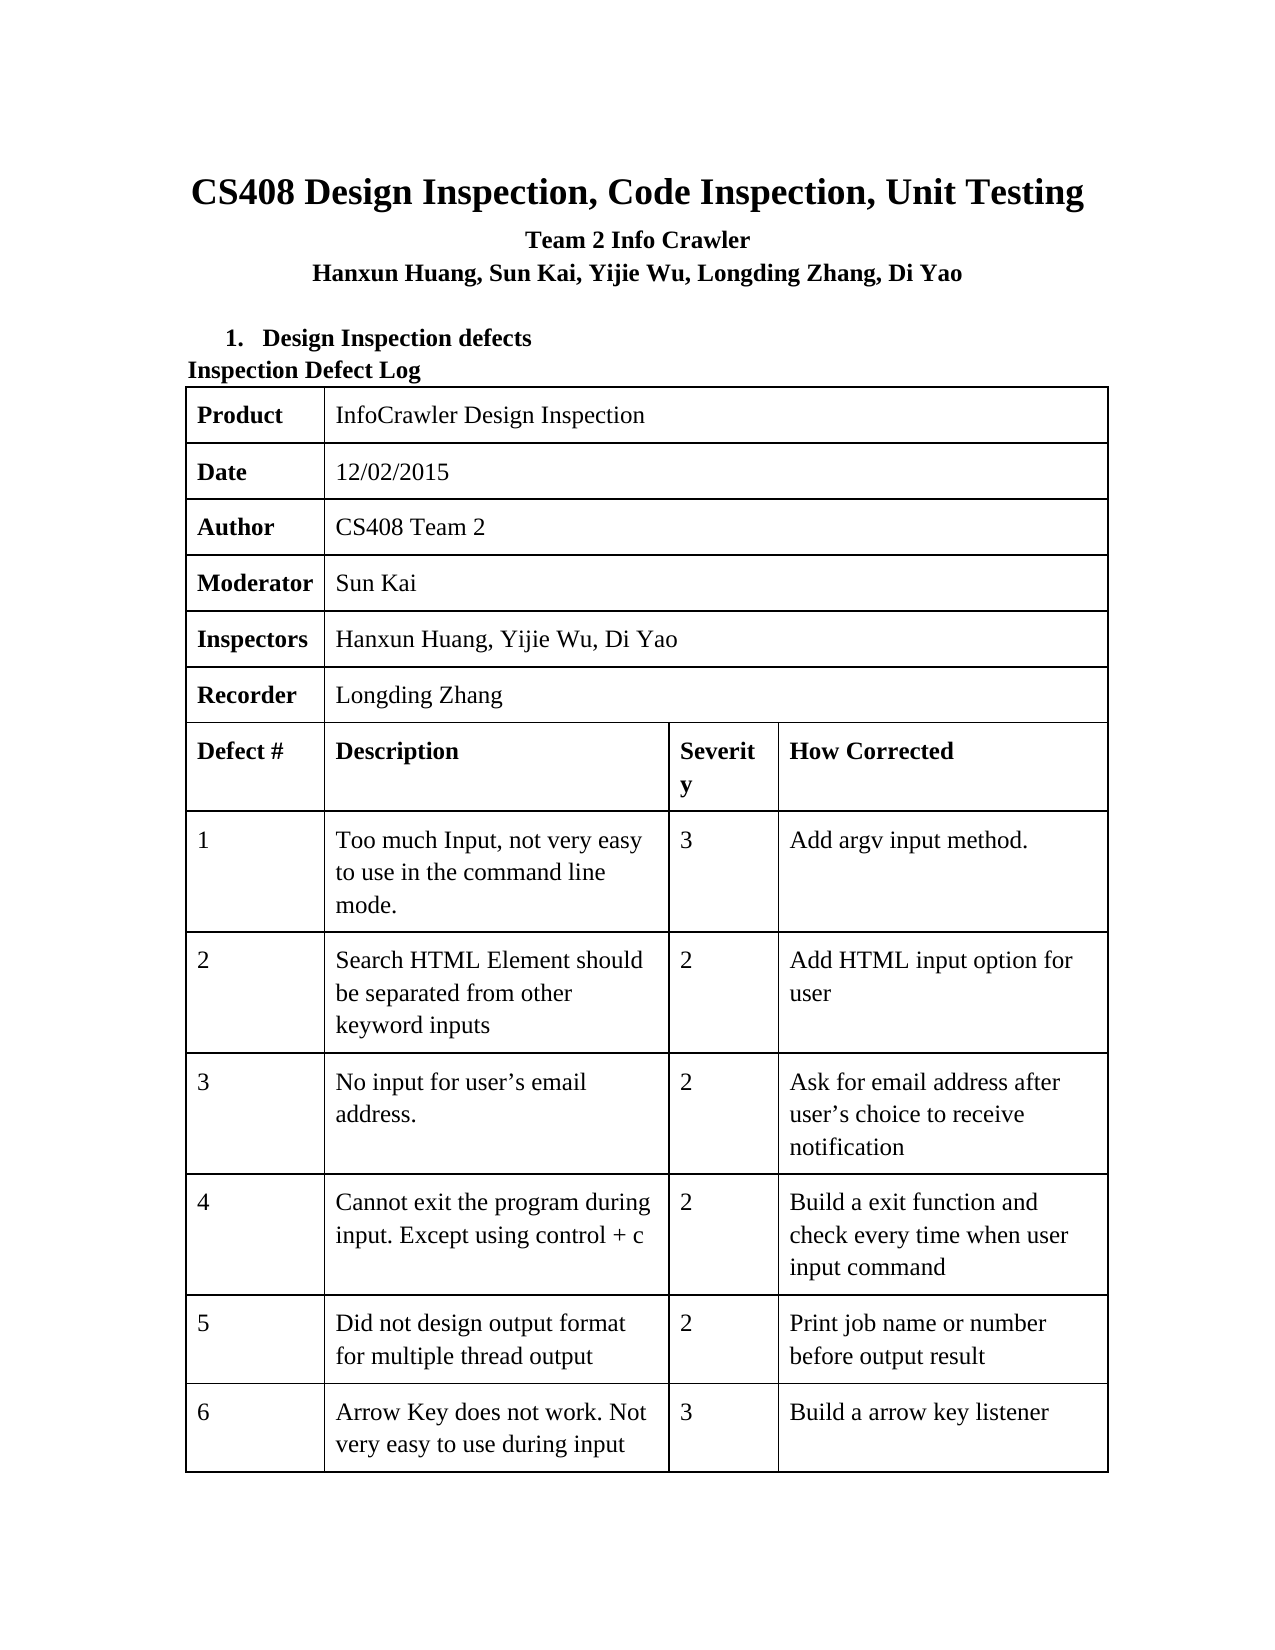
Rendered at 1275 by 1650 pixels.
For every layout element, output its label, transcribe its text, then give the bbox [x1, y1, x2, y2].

table_cell 2 [670, 1296, 778, 1382]
table_cell Add argv input method. [779, 812, 1107, 931]
table_cell Date [187, 444, 324, 498]
text CS408 Design Inspection, Code Inspection, Unit Testing [187, 159, 1087, 224]
table_cell 5 [187, 1296, 324, 1382]
table_cell Print job name or number before output result [779, 1296, 1107, 1382]
table_cell 3 [670, 812, 778, 931]
table_cell Build a exit function and check every time when user input command [779, 1175, 1107, 1294]
table_cell Inspectors [187, 612, 324, 666]
table_cell Arrow Key does not work. Not very easy to use during input [325, 1384, 668, 1471]
table_cell 2 [670, 1054, 778, 1173]
text Team 2 Info Crawler [187, 224, 1087, 256]
table_cell 2 [187, 933, 324, 1052]
table_cell Hanxun Huang, Yijie Wu, Di Yao [325, 612, 1107, 666]
table_cell CS408 Team 2 [325, 500, 1107, 554]
table_cell 4 [187, 1175, 324, 1294]
table_cell Cannot exit the program during input. Except using control + c [325, 1175, 668, 1294]
table_cell Severity [670, 723, 778, 810]
table_cell Defect # [187, 723, 324, 810]
table_cell Too much Input, not very easy to use in the command line mode. [325, 812, 668, 931]
text Hanxun Huang, Sun Kai, Yijie Wu, Longding Zhang, Di Yao [187, 256, 1087, 289]
table_cell Recorder [187, 668, 324, 722]
table_cell 1 [187, 812, 324, 931]
table_cell Ask for email address after user’s choice to receive notification [779, 1054, 1107, 1173]
table_cell Sun Kai [325, 556, 1107, 610]
table_cell No input for user’s email address. [325, 1054, 668, 1173]
table_cell How Corrected [779, 723, 1107, 810]
list Design Inspection defects [225, 321, 1087, 354]
table_cell Search HTML Element should be separated from other keyword inputs [325, 933, 668, 1052]
table_cell Build a arrow key listener [779, 1384, 1107, 1471]
table_cell Moderator [187, 556, 324, 610]
table_cell Add HTML input option for user [779, 933, 1107, 1052]
table_cell 3 [670, 1384, 778, 1471]
table_cell 2 [670, 1175, 778, 1294]
table_cell Author [187, 500, 324, 554]
table_cell 3 [187, 1054, 324, 1173]
table_cell 2 [670, 933, 778, 1052]
table_cell 12/02/2015 [325, 444, 1107, 498]
table_cell 6 [187, 1384, 324, 1471]
table_header Product [187, 388, 324, 442]
table_cell Did not design output format for multiple thread output [325, 1296, 668, 1382]
table_header InfoCrawler Design Inspection [325, 388, 1107, 442]
table_cell Description [325, 723, 668, 810]
text Inspection Defect Log [187, 354, 1087, 386]
table_cell Longding Zhang [325, 668, 1107, 722]
